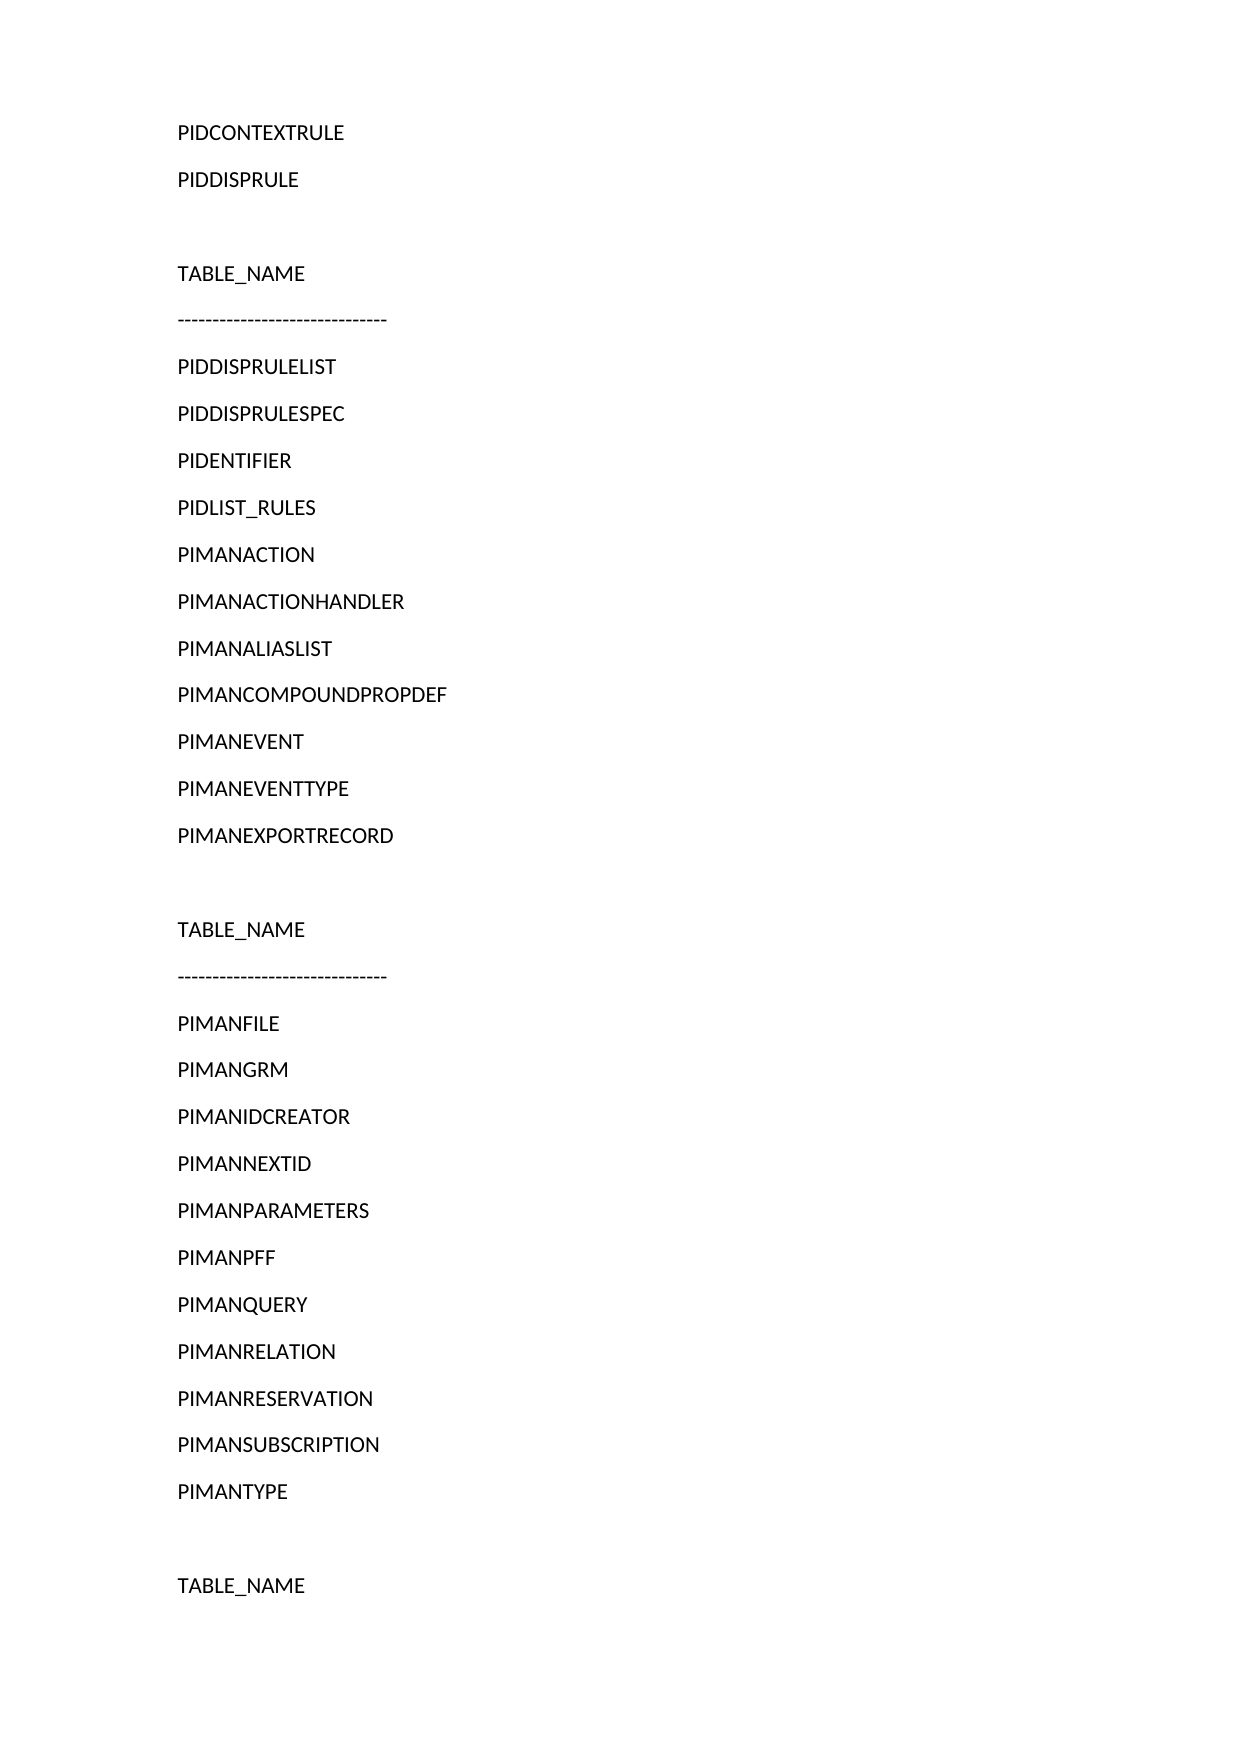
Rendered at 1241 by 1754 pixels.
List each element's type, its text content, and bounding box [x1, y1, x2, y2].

text PIMANPARAMETERS [177, 1196, 1152, 1224]
text ------------------------------ [177, 306, 1152, 334]
text PIMANFILE [177, 1009, 1152, 1037]
text PIDDISPRULESPEC [177, 399, 1152, 427]
text TABLE_NAME [177, 915, 1152, 943]
text PIMANALIASLIST [177, 634, 1152, 662]
text PIMANNEXTID [177, 1149, 1152, 1177]
text PIDDISPRULE [177, 165, 1152, 193]
text PIMANSUBSCRIPTION [177, 1431, 1152, 1459]
text PIMANEVENT [177, 727, 1152, 756]
text PIMANQUERY [177, 1290, 1152, 1318]
text PIMANCOMPOUNDPROPDEF [177, 681, 1152, 709]
text PIMANRESERVATION [177, 1384, 1152, 1412]
text PIMANRELATION [177, 1337, 1152, 1365]
text PIMANPFF [177, 1243, 1152, 1271]
text PIMANACTIONHANDLER [177, 587, 1152, 615]
text TABLE_NAME [177, 1571, 1152, 1599]
text PIDLIST_RULES [177, 493, 1152, 521]
text PIDDISPRULELIST [177, 352, 1152, 381]
text PIMANEVENTTYPE [177, 774, 1152, 802]
text ------------------------------ [177, 962, 1152, 990]
text TABLE_NAME [177, 259, 1152, 287]
text PIMANTYPE [177, 1477, 1152, 1506]
text PIMANIDCREATOR [177, 1102, 1152, 1131]
text PIMANEXPORTRECORD [177, 821, 1152, 849]
text PIDCONTEXTRULE [177, 118, 1152, 146]
text PIDENTIFIER [177, 446, 1152, 474]
text PIMANGRM [177, 1056, 1152, 1084]
text PIMANACTION [177, 540, 1152, 568]
